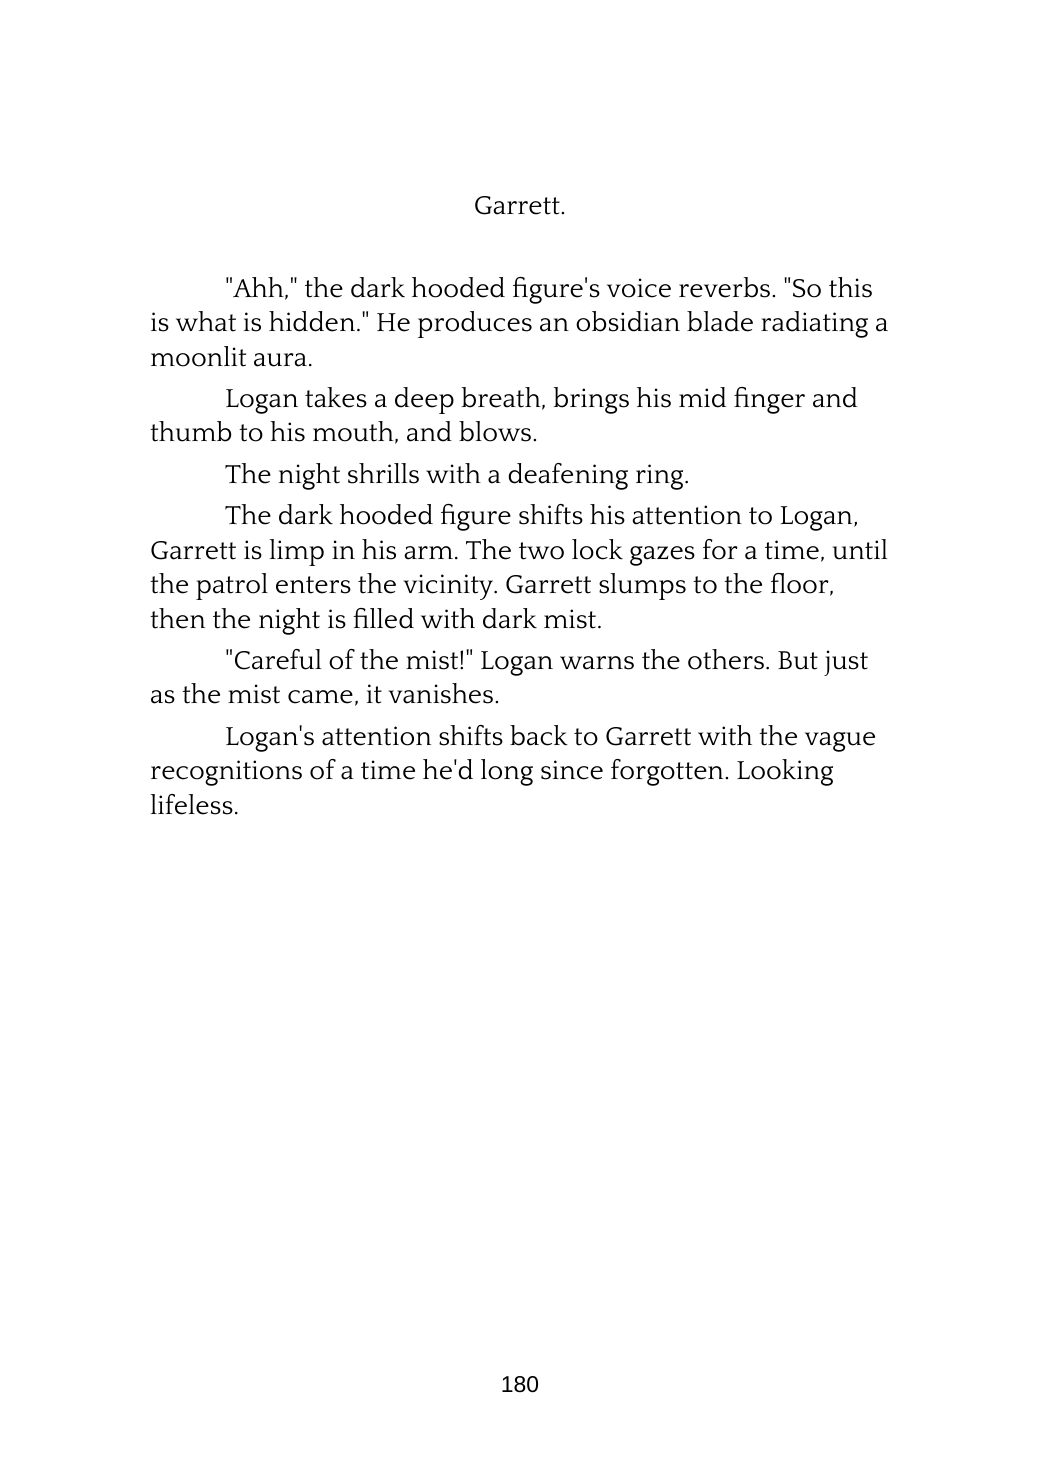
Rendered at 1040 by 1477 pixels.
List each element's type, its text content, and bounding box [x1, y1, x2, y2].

text The night shrills with a deafening ring. [150, 460, 889, 490]
text "Ahh," the dark hooded figure's voice reverbs. "So this is what is hidden." He produces an obsidian blade radiating a moonlit aura. [150, 274, 889, 373]
text The dark hooded figure shifts his attention to Logan, Garrett is limp in his arm. The two lock gazes for a time, until the patrol enters the vicinity. Garrett slumps to the floor, then the night is filled with dark mist. [150, 502, 889, 635]
text "Careful of the mist!" Logan warns the others. But just as the mist came, it vanishes. [150, 646, 889, 711]
text Garrett. [150, 191, 889, 221]
text Logan takes a deep breath, brings his mid finger and thumb to his mouth, and blows. [150, 384, 889, 449]
text Logan's attention shifts back to Garrett with the vague recognitions of a time he'd long since forgotten. Looking lifeless. [150, 722, 889, 821]
